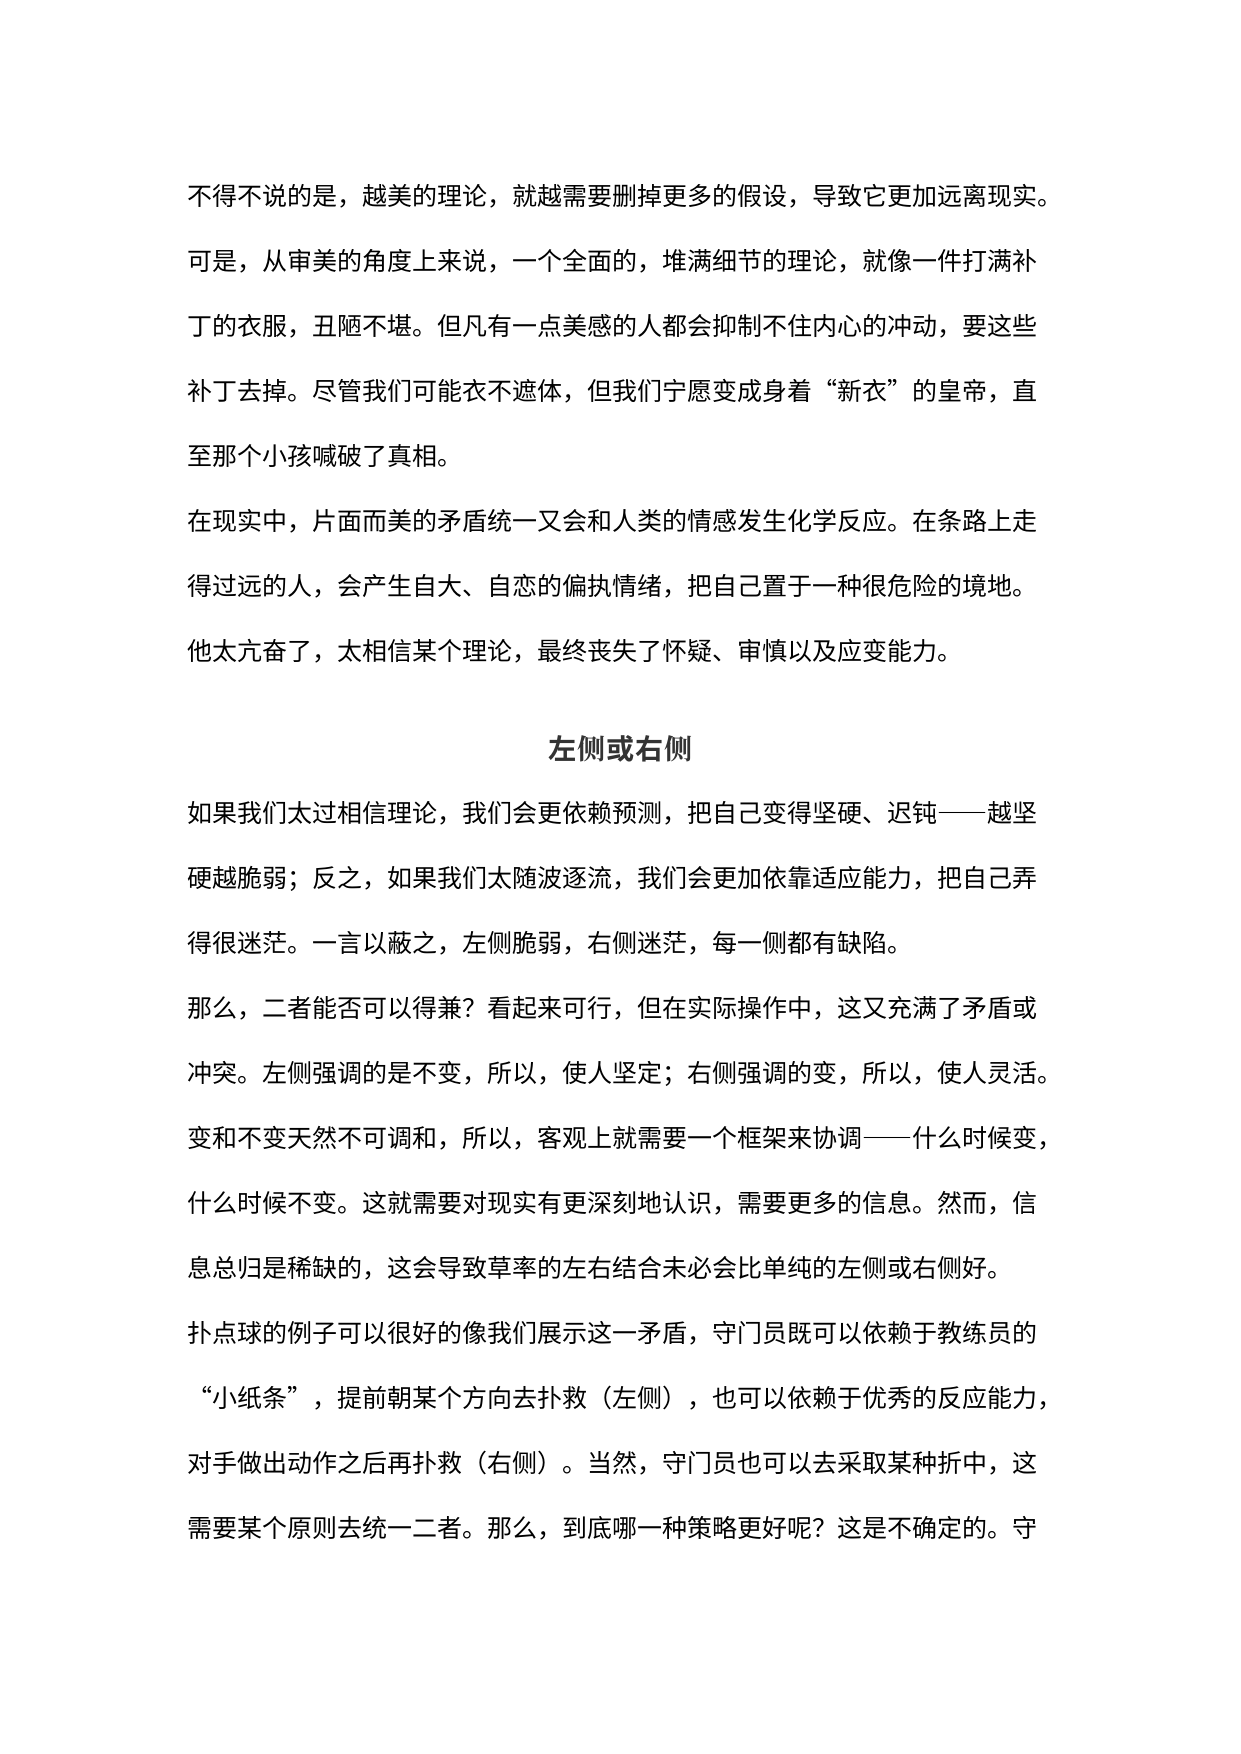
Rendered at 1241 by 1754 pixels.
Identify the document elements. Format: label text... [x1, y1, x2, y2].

text 左侧或右侧 [187, 714, 1053, 779]
text 不得不说的是，越美的理论，就越需要删掉更多的假设，导致它更加远离现实。可是，从审美的角度上来说，一个全面的，堆满细节的理论，就像一件打满补丁的衣服，丑陋不堪。但凡有一点美感的人都会抑制不住内心的冲动，要这些补丁去掉。尽管我们可能衣不遮体，但我们宁愿变成身着“新衣”的皇帝，直至那个小孩喊破了真相。 [187, 162, 1053, 487]
text 在现实中，片面而美的矛盾统一又会和人类的情感发生化学反应。在条路上走得过远的人，会产生自大、自恋的偏执情绪，把自己置于一种很危险的境地。他太亢奋了，太相信某个理论，最终丧失了怀疑、审慎以及应变能力。 [187, 487, 1053, 682]
text 那么，二者能否可以得兼？看起来可行，但在实际操作中，这又充满了矛盾或冲突。左侧强调的是不变，所以，使人坚定；右侧强调的变，所以，使人灵活。变和不变天然不可调和，所以，客观上就需要一个框架来协调——什么时候变，什么时候不变。这就需要对现实有更深刻地认识，需要更多的信息。然而，信息总归是稀缺的，这会导致草率的左右结合未必会比单纯的左侧或右侧好。 [187, 974, 1053, 1299]
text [187, 1299, 1053, 1559]
text 如果我们太过相信理论，我们会更依赖预测，把自己变得坚硬、迟钝——越坚硬越脆弱；反之，如果我们太随波逐流，我们会更加依靠适应能力，把自己弄得很迷茫。一言以蔽之，左侧脆弱，右侧迷茫，每一侧都有缺陷。 [187, 779, 1053, 974]
